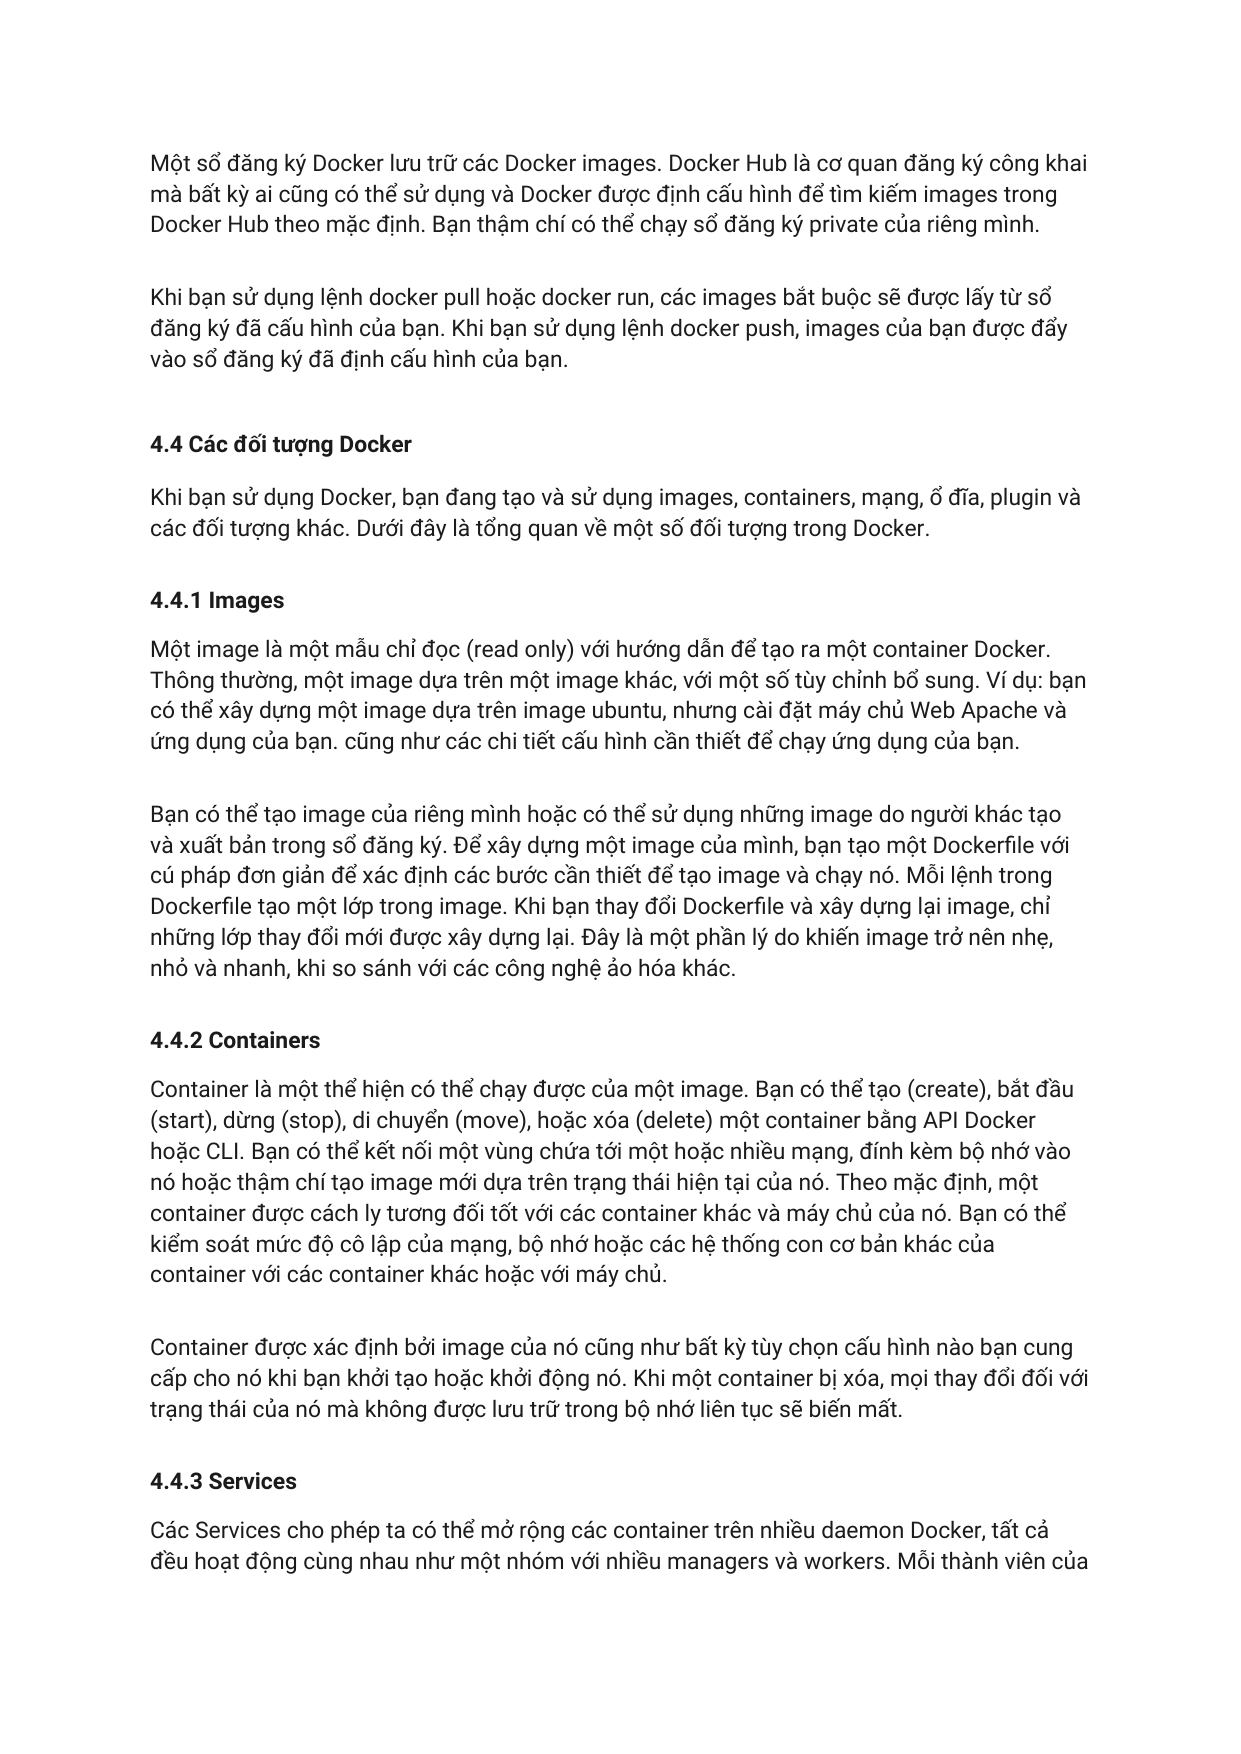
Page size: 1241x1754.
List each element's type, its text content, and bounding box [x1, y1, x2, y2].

text Container là một thể hiện có thể chạy được của một image. Bạn có thể tạo (create), bắt đầu (start), dừng (stop), di chuyển (move), hoặc xóa (delete) một container bằng API Docker hoặc CLI. Bạn có thể kết nối một vùng chứa tới một hoặc nhiều mạng, đính kèm bộ nhớ vào nó hoặc thậm chí tạo image mới dựa trên trạng thái hiện tại của nó. Theo mặc định, một container được cách ly tương đối tốt với các container khác và máy chủ của nó. Bạn có thể kiểm soát mức độ cô lập của mạng, bộ nhớ hoặc các hệ thống con cơ bản khác của container với các container khác hoặc với máy chủ. [150, 1077, 1090, 1288]
subtitle 4.4 Các đối tượng Docker [150, 431, 1090, 458]
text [150, 1517, 1090, 1575]
subtitle 4.4.2 Containers [150, 1028, 1090, 1054]
text Container được xác định bởi image của nó cũng như bất kỳ tùy chọn cấu hình nào bạn cung cấp cho nó khi bạn khởi tạo hoặc khởi động nó. Khi một container bị xóa, mọi thay đổi đối với trạng thái của nó mà không được lưu trữ trong bộ nhớ liên tục sẽ biến mất. [150, 1334, 1090, 1423]
subtitle 4.4.1 Images [150, 587, 1090, 614]
subtitle 4.4.3 Services [150, 1468, 1090, 1495]
text Bạn có thể tạo image của riêng mình hoặc có thể sử dụng những image do người khác tạo và xuất bản trong sổ đăng ký. Để xây dựng một image của mình, bạn tạo một Dockerfile với cú pháp đơn giản để xác định các bước cần thiết để tạo image và chạy nó. Mỗi lệnh trong Dockerfile tạo một lớp trong image. Khi bạn thay đổi Dockerfile và xây dựng lại image, chỉ những lớp thay đổi mới được xây dựng lại. Đây là một phần lý do khiến image trở nên nhẹ, nhỏ và nhanh, khi so sánh với các công nghệ ảo hóa khác. [150, 801, 1090, 982]
text Một sổ đăng ký Docker lưu trữ các Docker images. Docker Hub là cơ quan đăng ký công khai mà bất kỳ ai cũng có thể sử dụng và Docker được định cấu hình để tìm kiếm images trong Docker Hub theo mặc định. Bạn thậm chí có thể chạy sổ đăng ký private của riêng mình. [150, 150, 1090, 238]
text Khi bạn sử dụng lệnh docker pull hoặc docker run, các images bắt buộc sẽ được lấy từ sổ đăng ký đã cấu hình của bạn. Khi bạn sử dụng lệnh docker push, images của bạn được đẩy vào sổ đăng ký đã định cấu hình của bạn. [150, 284, 1090, 373]
text Khi bạn sử dụng Docker, bạn đang tạo và sử dụng images, containers, mạng, ổ đĩa, plugin và các đối tượng khác. Dưới đây là tổng quan về một số đối tượng trong Docker. [150, 484, 1090, 542]
text Một image là một mẫu chỉ đọc (read only) với hướng dẫn để tạo ra một container Docker. Thông thường, một image dựa trên một image khác, với một số tùy chỉnh bổ sung. Ví dụ: bạn có thể xây dựng một image dựa trên image ubuntu, nhưng cài đặt máy chủ Web Apache và ứng dụng của bạn. cũng như các chi tiết cấu hình cần thiết để chạy ứng dụng của bạn. [150, 636, 1090, 755]
